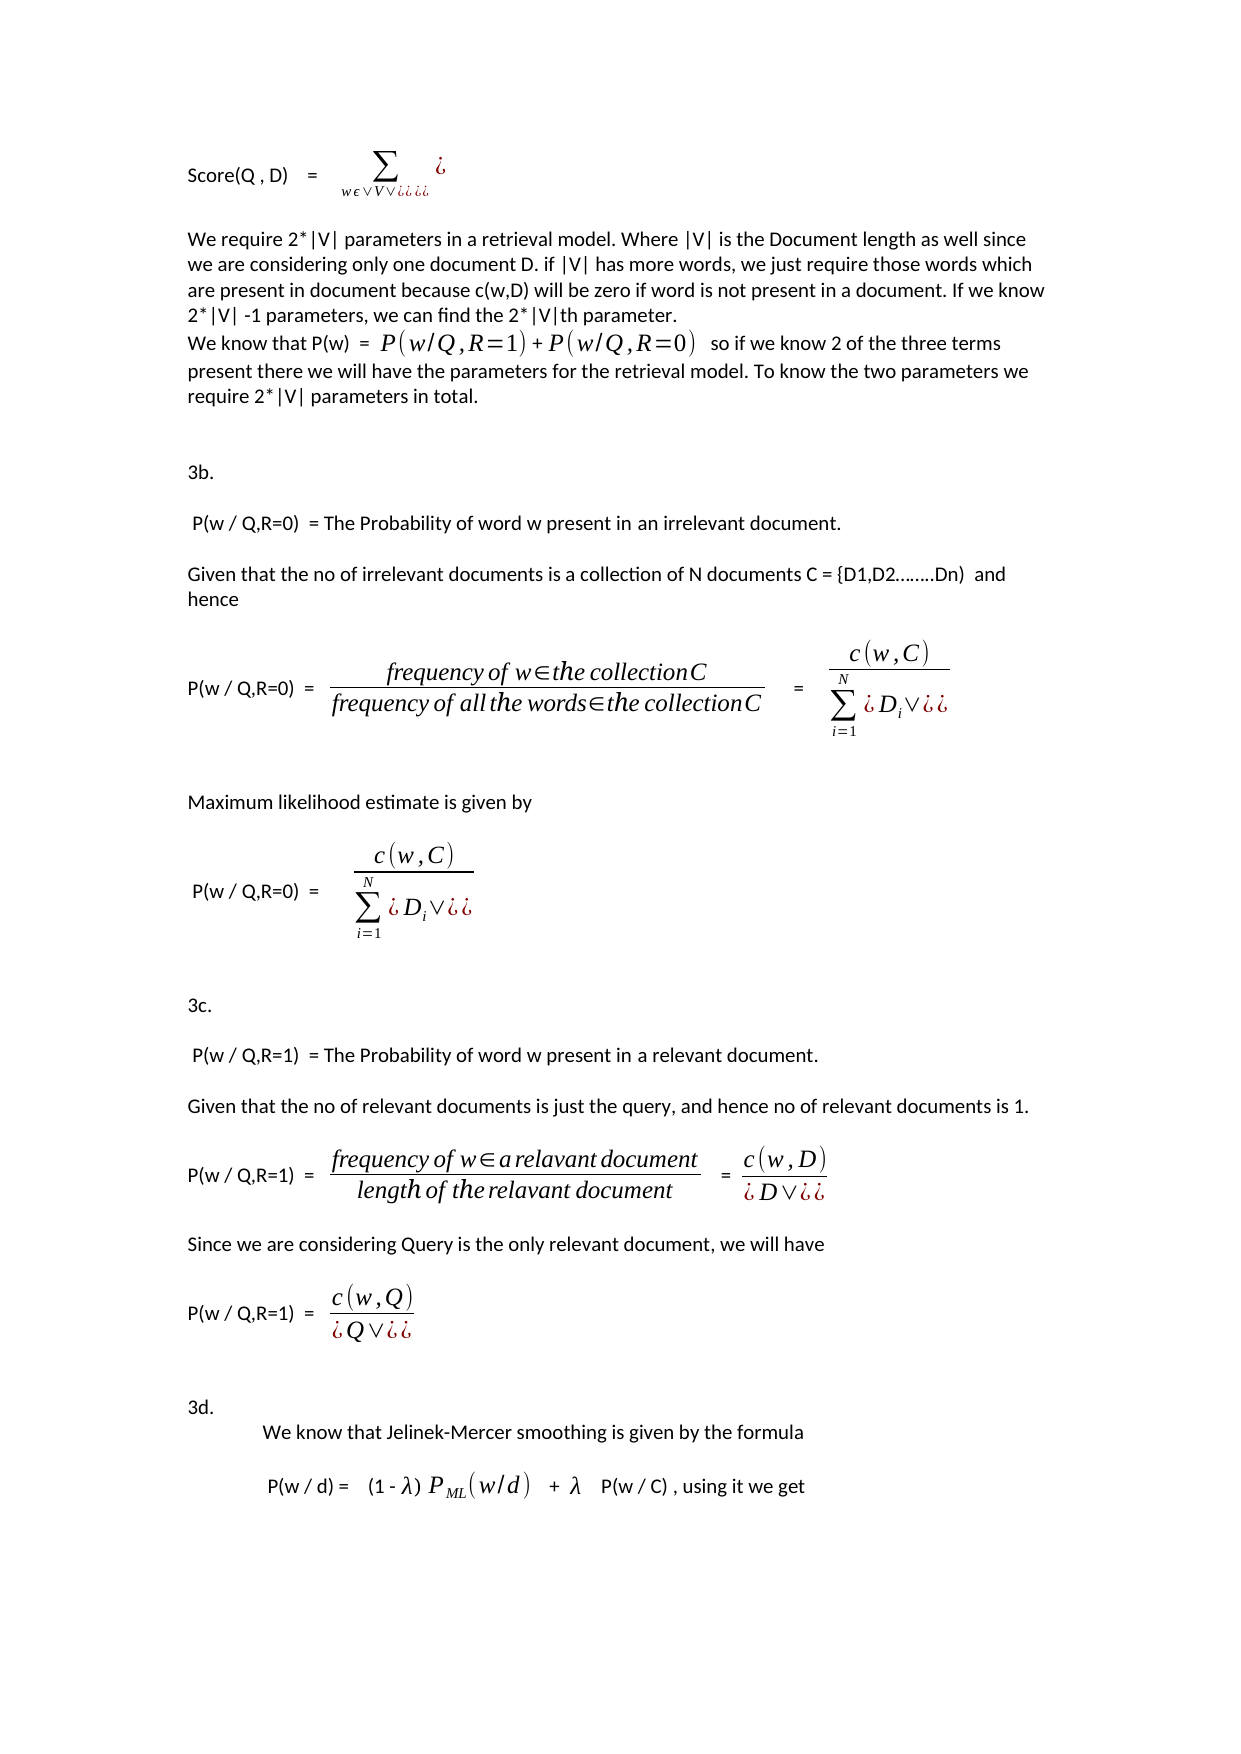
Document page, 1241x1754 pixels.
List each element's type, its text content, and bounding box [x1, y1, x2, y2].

text P(w / Q,R=0) = = [187, 637, 1053, 738]
text We require 2*|V| parameters in a retrieval model. Where |V| is the Document length as well since we are considering only one document D. if |V| has more words, we just require those words which are present in document because c(w,D) will be zero if word is not present in a document. If we know 2*|V| -1 parameters, we can find the 2*|V|th parameter. [187, 226, 1053, 328]
text P(w / Q,R=1) = [187, 1282, 1053, 1343]
text Since we are considering Query is the only relevant document, we will have [187, 1231, 1053, 1256]
text Maximum likelihood estimate is given by [187, 789, 1053, 815]
text 3b. [187, 459, 1053, 485]
text 3d. [187, 1394, 1053, 1419]
text P(w / Q,R=0) = The Probability of word w present in an irrelevant document. [187, 510, 1053, 536]
text We know that P(w) = + so if we know 2 of the three terms present there we will have the parameters for the retrieval model. To know the two parameters we require 2*|V| parameters in total. [187, 328, 1053, 409]
text 3c. [187, 992, 1053, 1017]
text We know that Jelinek-Mercer smoothing is given by the formula [187, 1419, 1053, 1445]
text Given that the no of irrelevant documents is a collection of N documents C = {D1,D2……..Dn) and hence [187, 561, 1053, 612]
text P(w / Q,R=1) = The Probability of word w present in a relevant document. [187, 1043, 1053, 1068]
text P(w / d) = (1 - ) + P(w / C) , using it we get [187, 1470, 1053, 1502]
text Given that the no of relevant documents is just the query, and hence no of relevant documents is 1. [187, 1093, 1053, 1119]
text Score(Q , D) = [187, 150, 1053, 201]
text P(w / Q,R=0) = [187, 840, 1053, 941]
text P(w / Q,R=1) = = [187, 1144, 1053, 1206]
